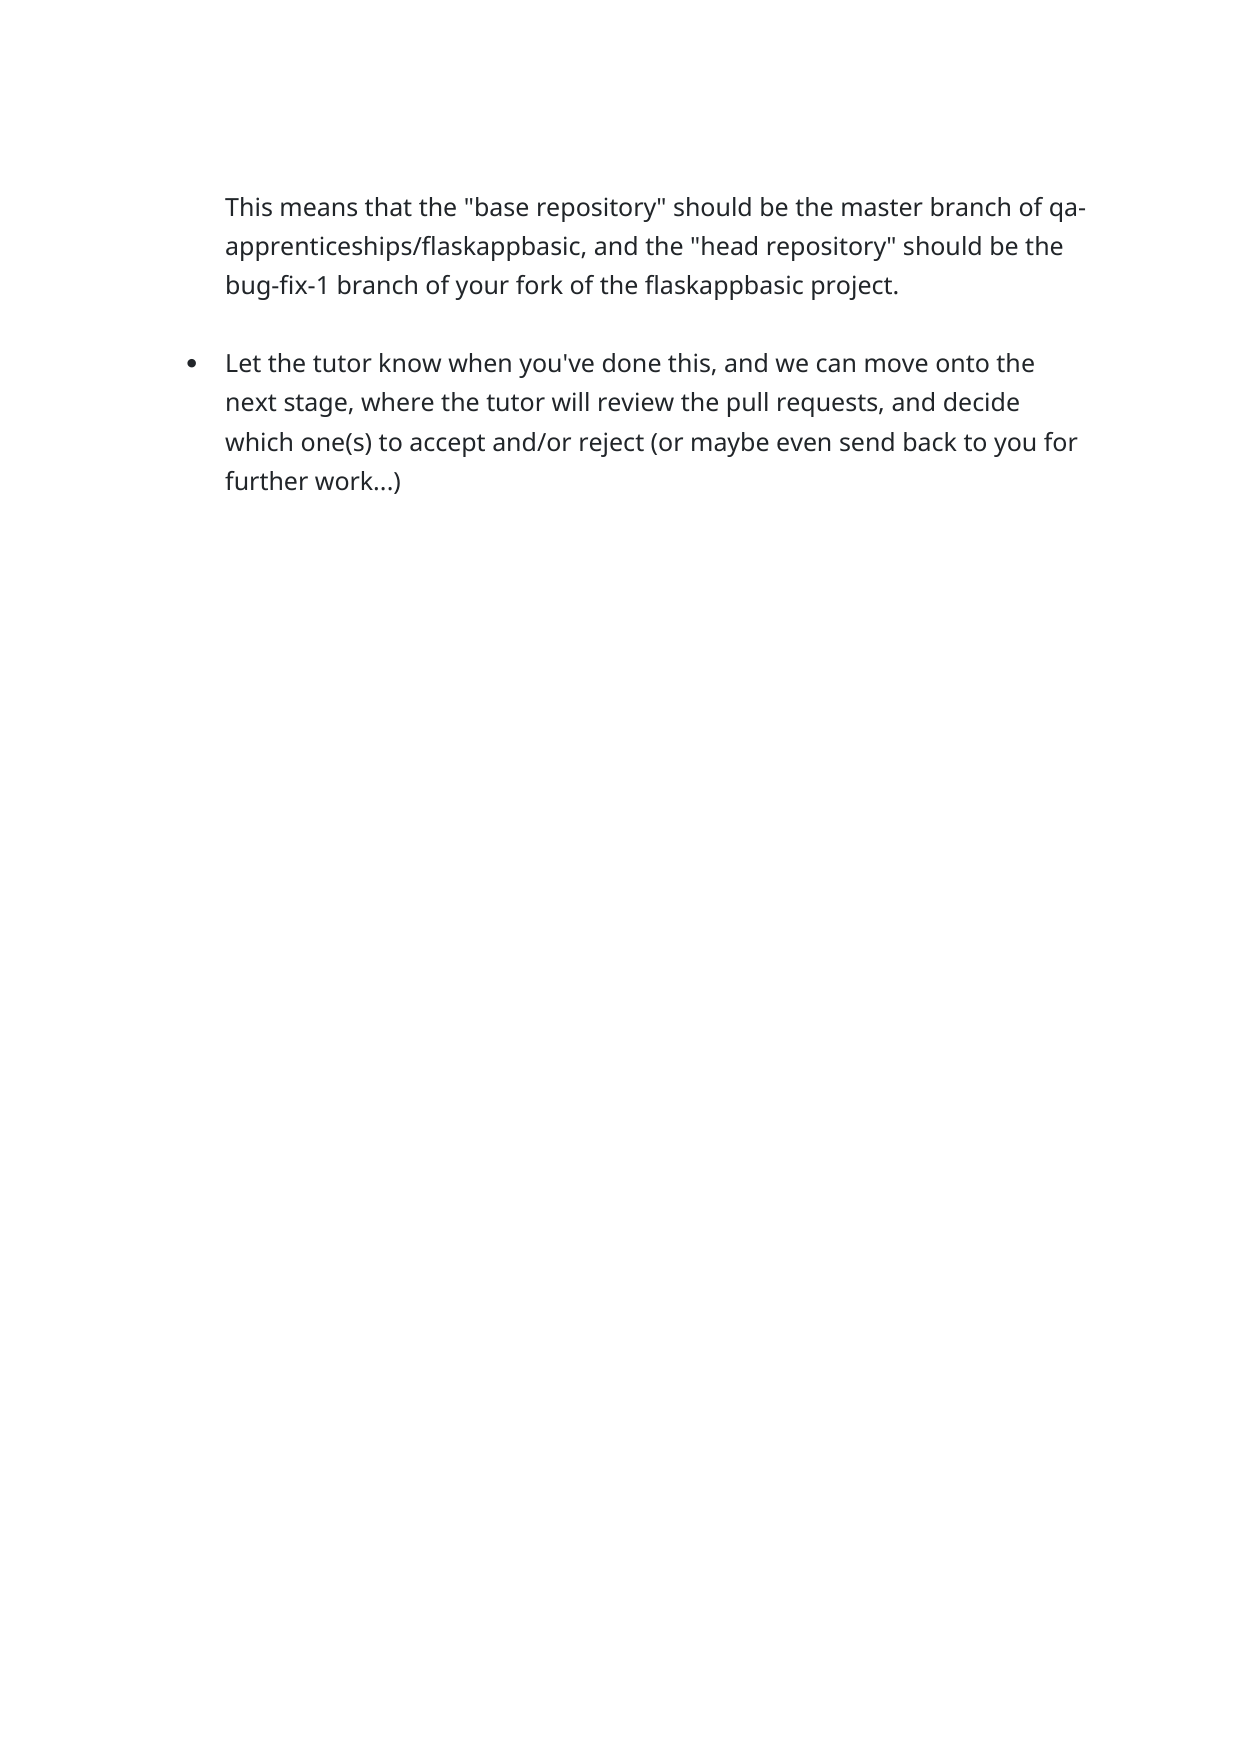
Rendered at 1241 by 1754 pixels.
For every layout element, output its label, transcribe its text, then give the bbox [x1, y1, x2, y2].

list Let the tutor know when you've done this, and we can move onto the next stage, where the tutor will review the pull requests, and decide which one(s) to accept and/or reject (or maybe even send back to you for further work...) [187, 346, 1090, 497]
